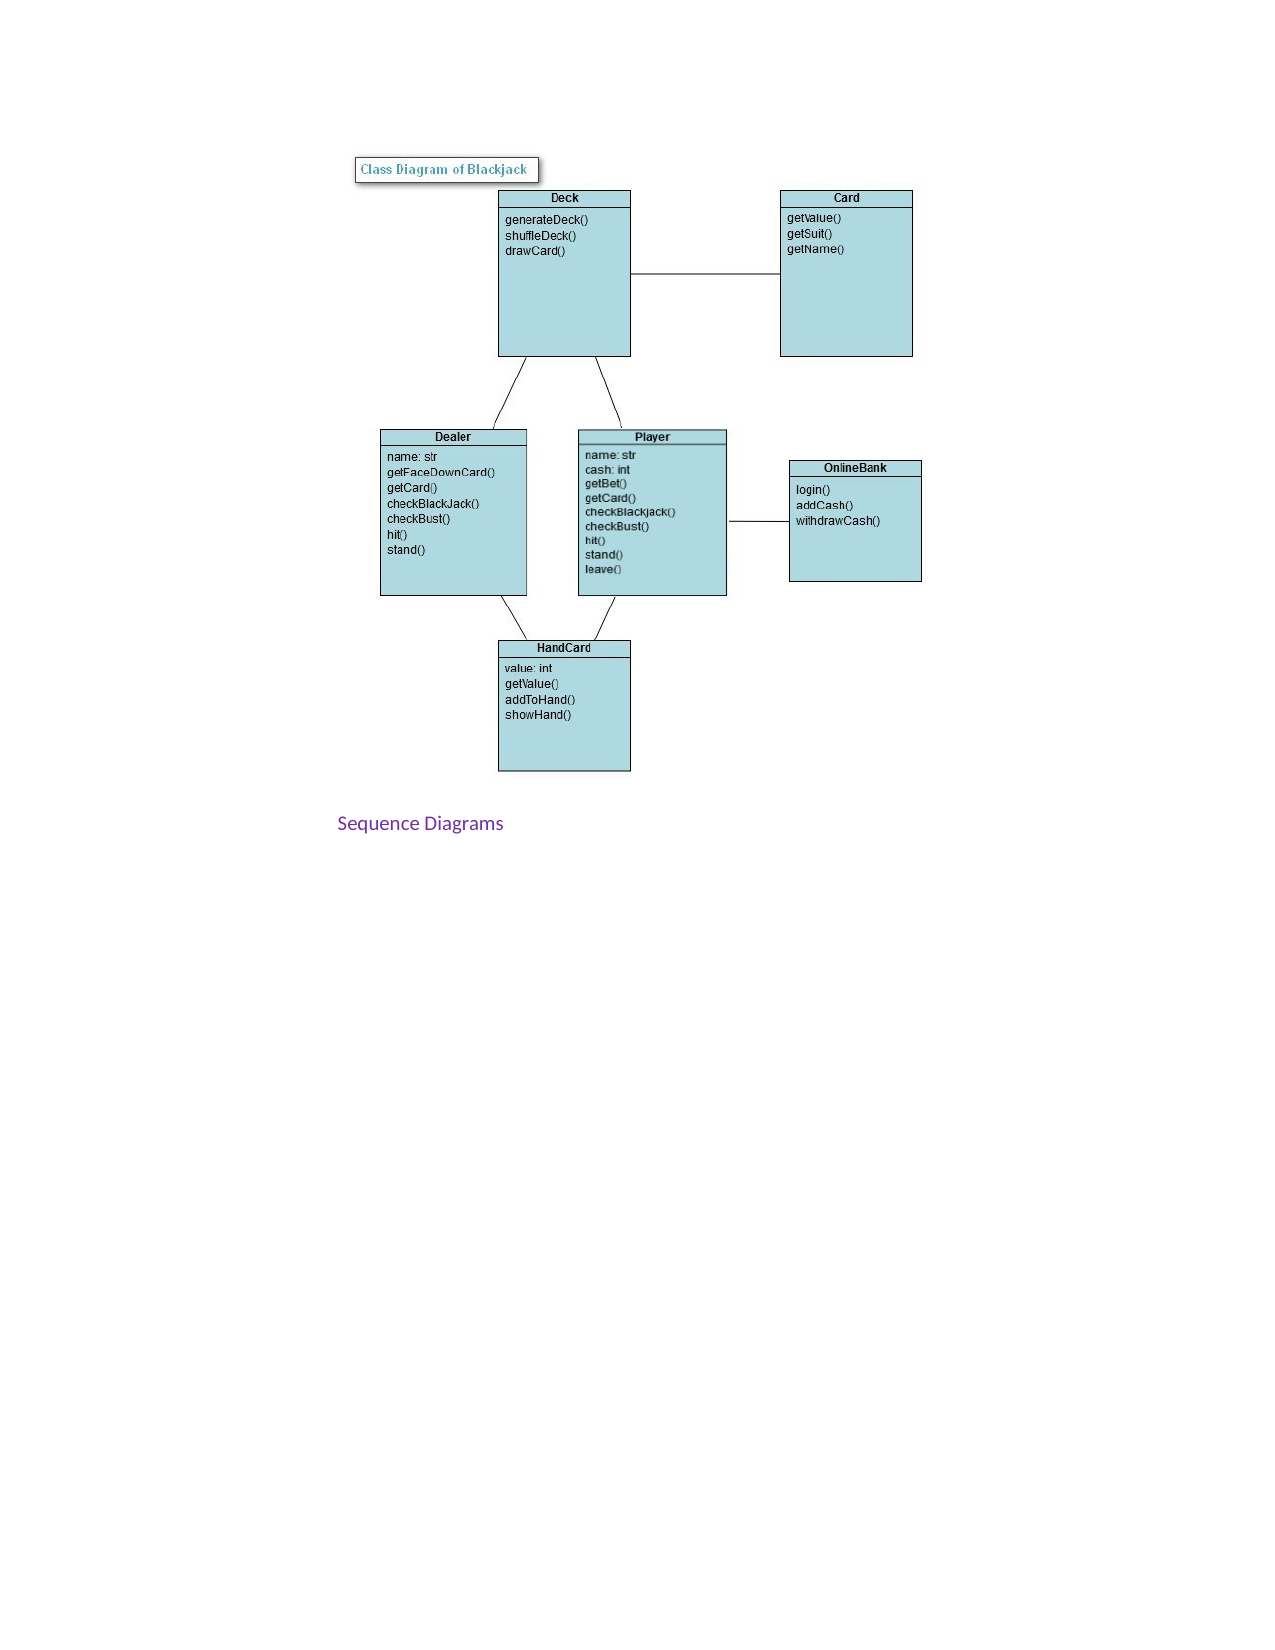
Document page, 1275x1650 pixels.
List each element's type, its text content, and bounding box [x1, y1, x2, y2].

text Sequence Diagrams [337, 810, 1087, 835]
picture [337, 150, 936, 802]
